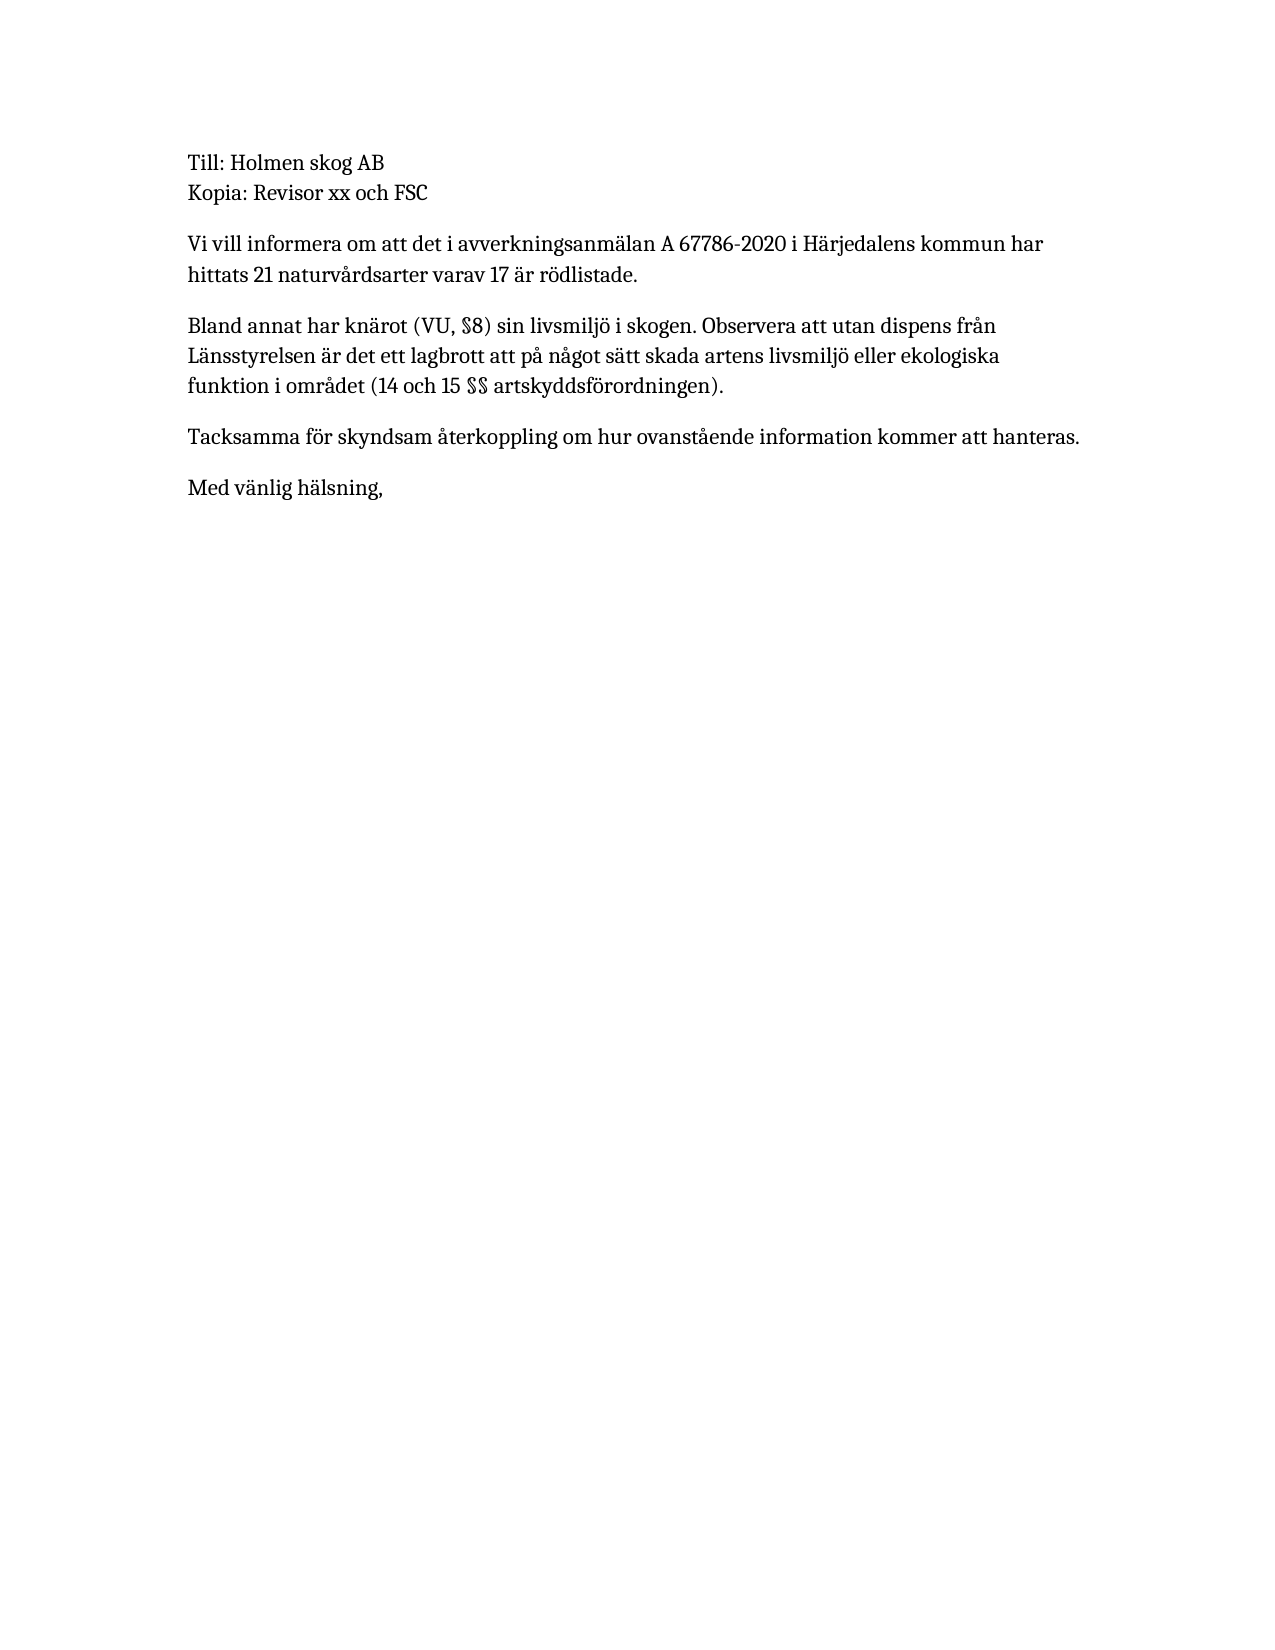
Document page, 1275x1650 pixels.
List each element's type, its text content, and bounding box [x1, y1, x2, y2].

text Tacksamma för skyndsam återkoppling om hur ovanstående information kommer att hanteras. [187, 424, 1087, 450]
text Med vänlig hälsning, [187, 475, 1087, 532]
text Vi vill informera om att det i avverkningsanmälan A 67786-2020 i Härjedalens kommun har hittats 21 naturvårdsarter varav 17 är rödlistade. [187, 231, 1087, 288]
text Till: Holmen skog AB Kopia: Revisor xx och FSC [187, 150, 1087, 207]
text Bland annat har knärot (VU, §8) sin livsmiljö i skogen. Observera att utan dispens från Länsstyrelsen är det ett lagbrott att på något sätt skada artens livsmiljö eller ekologiska funktion i området (14 och 15 §§ artskyddsförordningen). [187, 312, 1087, 399]
